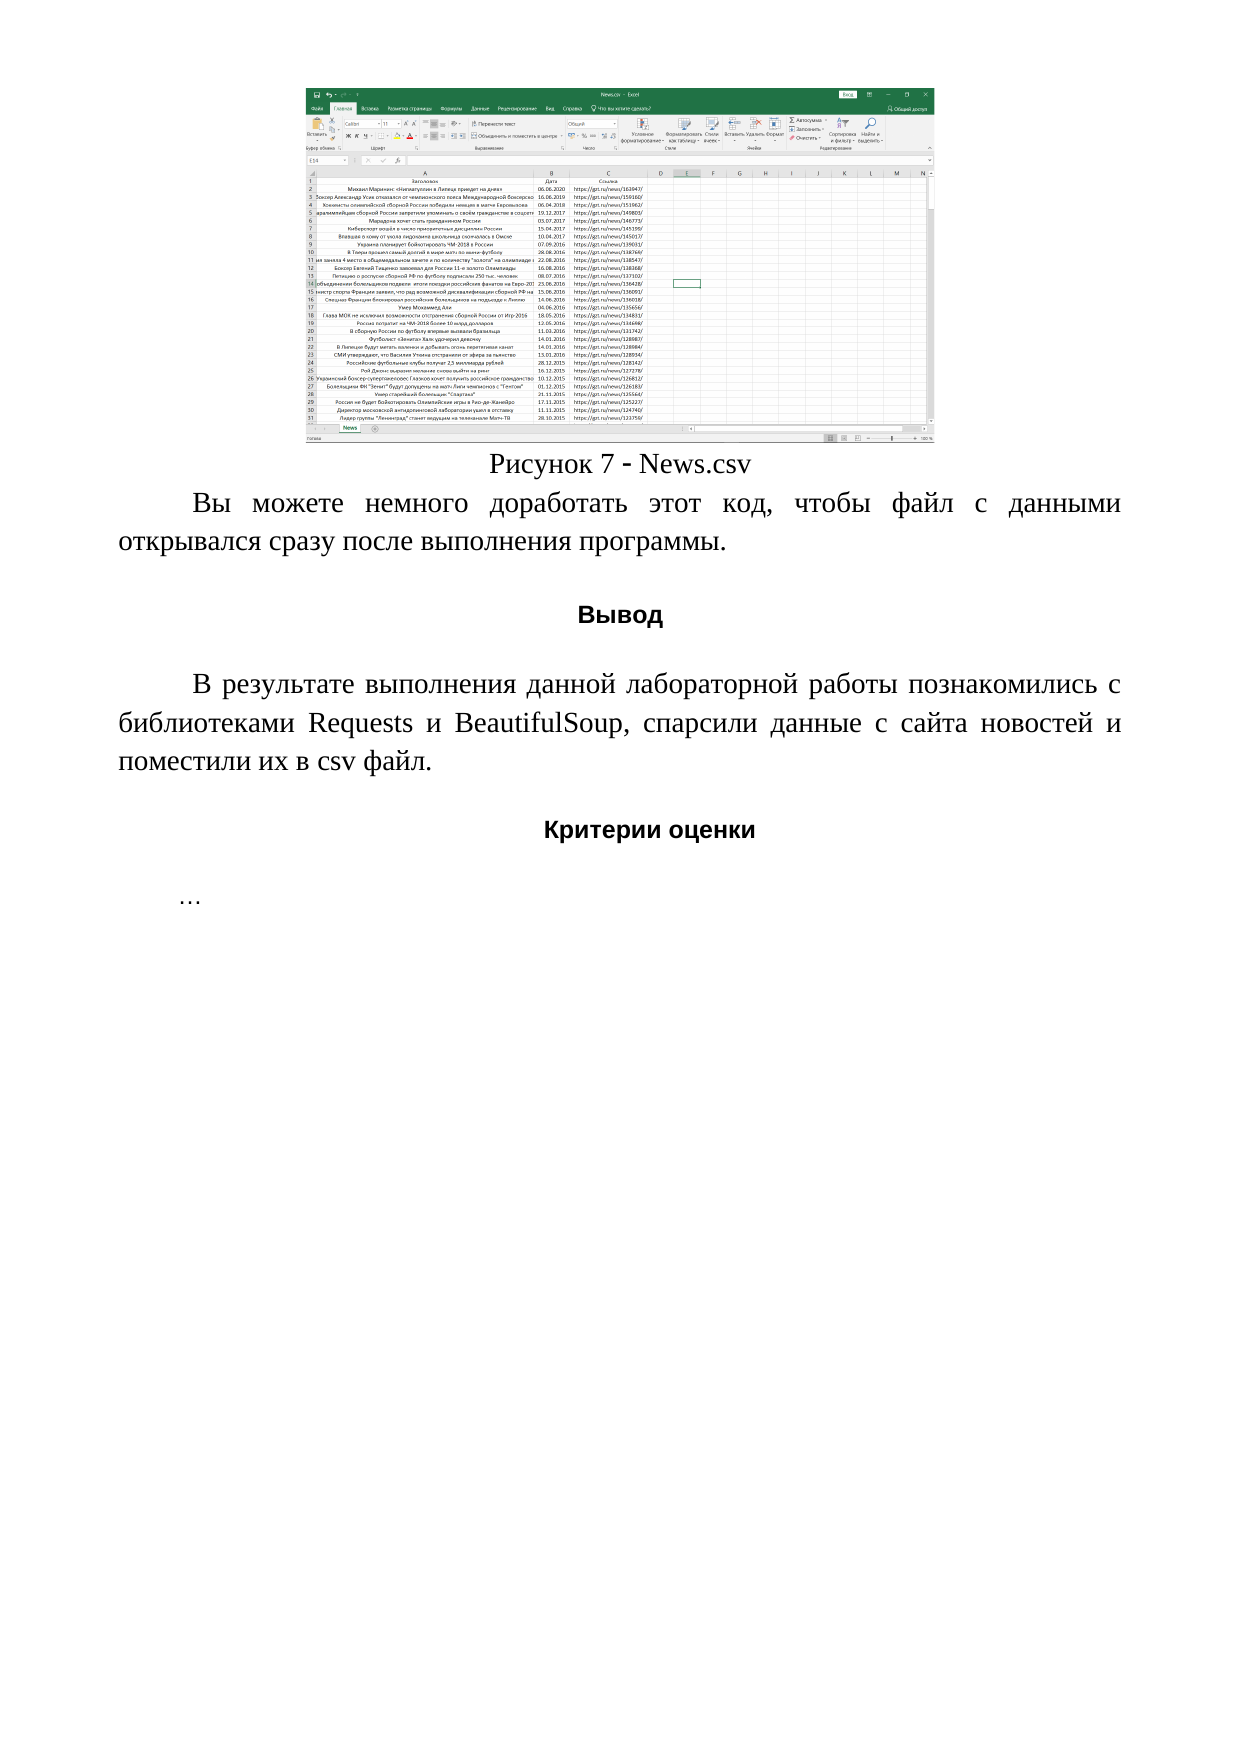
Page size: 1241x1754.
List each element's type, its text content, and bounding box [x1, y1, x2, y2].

text Критерии оценки [118, 815, 1122, 844]
text Вывод [118, 600, 1122, 629]
text Вы можете немного доработать этот код, чтобы файл с данными открывался сразу после выполнения программы. [118, 485, 1122, 557]
picture [305, 88, 935, 443]
text … [118, 881, 1122, 910]
text В результате выполнения данной лабораторной работы познакомились с библиотеками Requests и BeautifulSoup, спарсили данные с сайта новостей и поместили их в csv файл. [118, 666, 1122, 777]
text Рисунок 7 News.csv [118, 446, 1122, 480]
